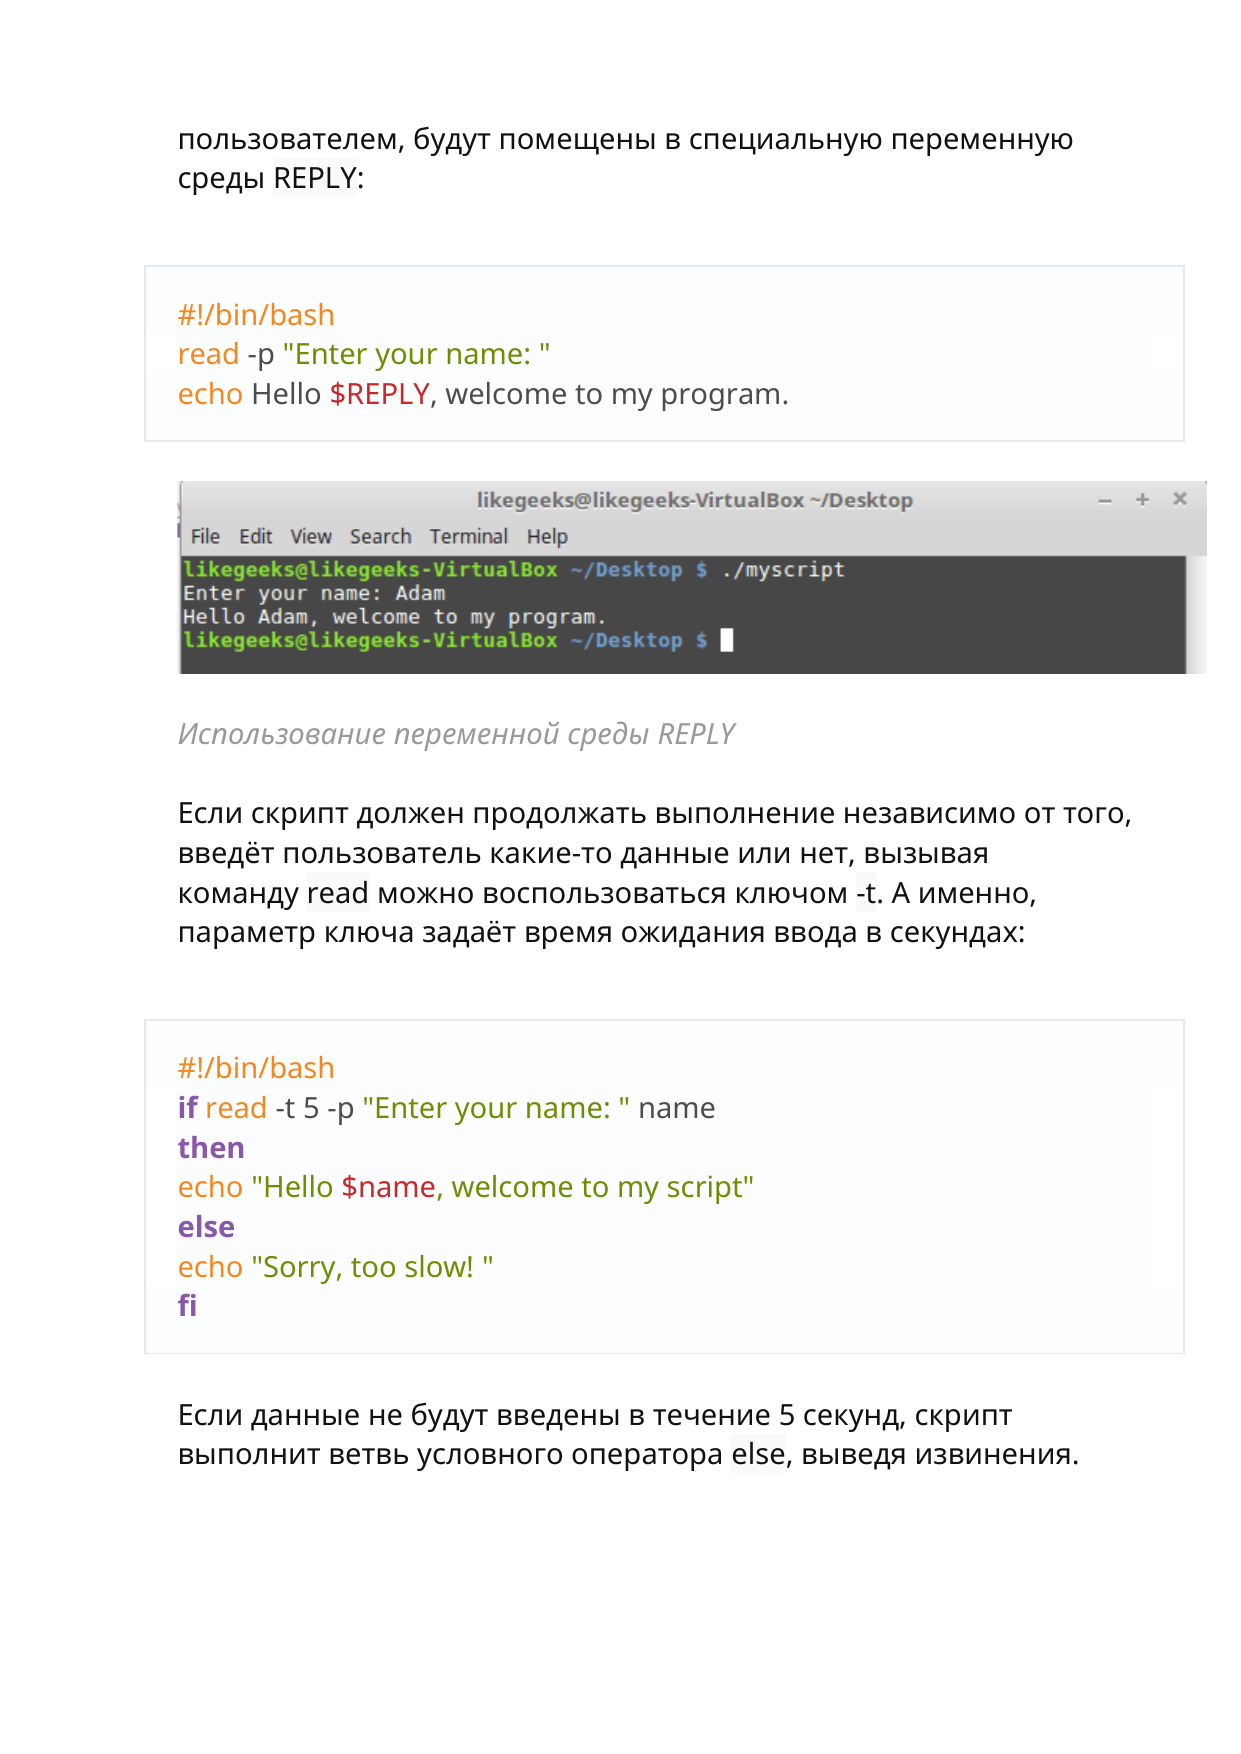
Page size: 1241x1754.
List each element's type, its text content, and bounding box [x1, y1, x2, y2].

text if read -t 5 -p "Enter your name: " name [177, 1087, 1152, 1127]
text echo Hello $REPLY, welcome to my program. [146, 344, 1183, 440]
text #!/bin/bash [146, 267, 1183, 333]
text else [177, 1206, 1152, 1246]
text #!/bin/bash [146, 1021, 1183, 1087]
picture [177, 481, 1207, 674]
text then [177, 1127, 1152, 1167]
text Если данные не будут введены в течение 5 секунд, скрипт выполнит ветвь условного оператора else, выведя извинения. [177, 1354, 1152, 1501]
text fi [146, 1257, 1183, 1353]
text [177, 118, 1152, 265]
text Использование переменной среды REPLY Если скрипт должен продолжать выполнение независимо от того, введёт пользователь какие-то данные или нет, вызывая команду read можно воспользоваться ключом -t. А именно, параметр ключа задаёт время ожидания ввода в секундах: [177, 674, 1152, 1019]
text echo "Hello $name, welcome to my script" [177, 1167, 1152, 1206]
